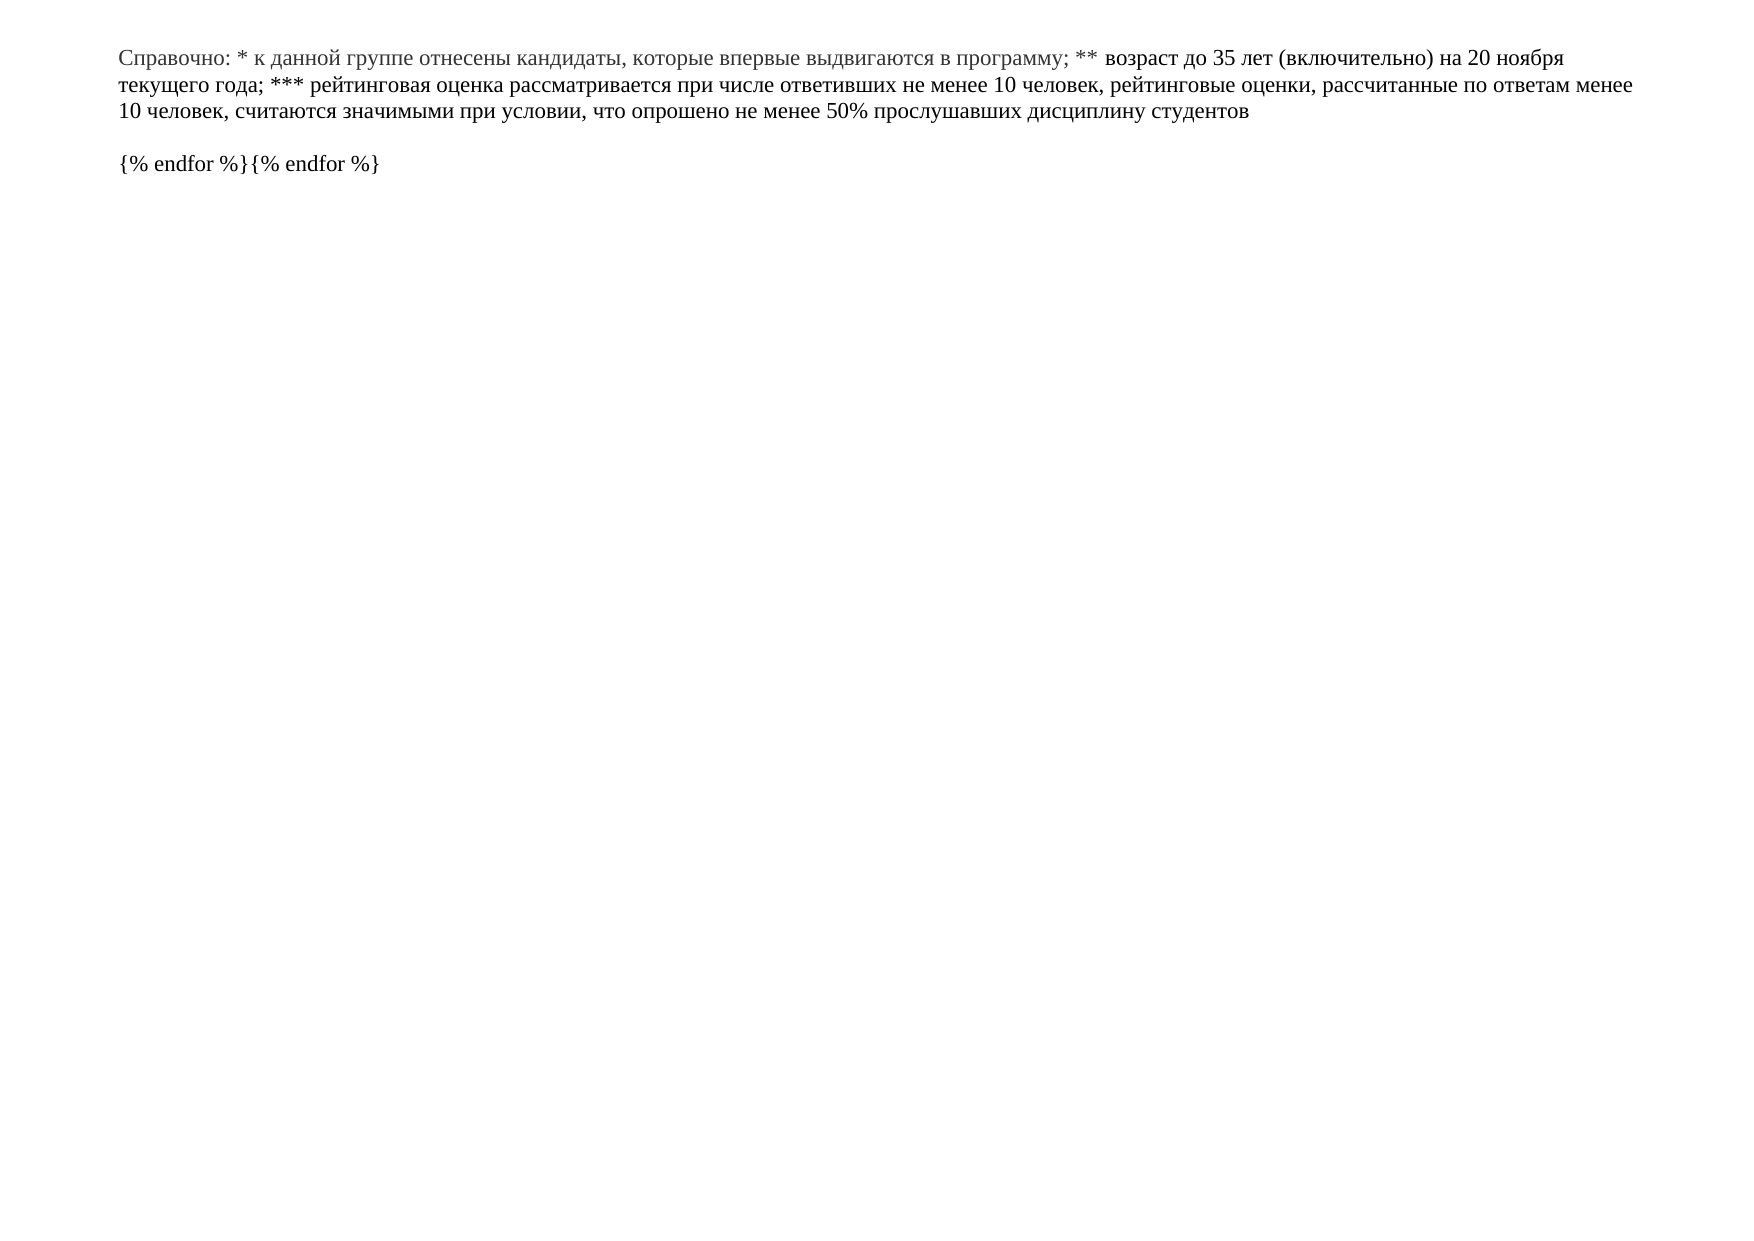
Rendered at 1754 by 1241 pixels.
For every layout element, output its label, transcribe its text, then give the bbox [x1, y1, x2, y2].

text {% endfor %}{% endfor %} [118, 150, 1636, 176]
text Справочно: * к данной группе отнесены кандидаты, которые впервые выдвигаются в программу; ** возраст до 35 лет (включительно) на 20 ноября текущего года; *** рейтинговая оценка рассматривается при числе ответивших не менее 10 человек, рейтинговые оценки, рассчитанные по ответам менее 10 человек, считаются значимыми при условии, что опрошено не менее 50% прослушавших дисциплину студентов [118, 44, 1636, 123]
